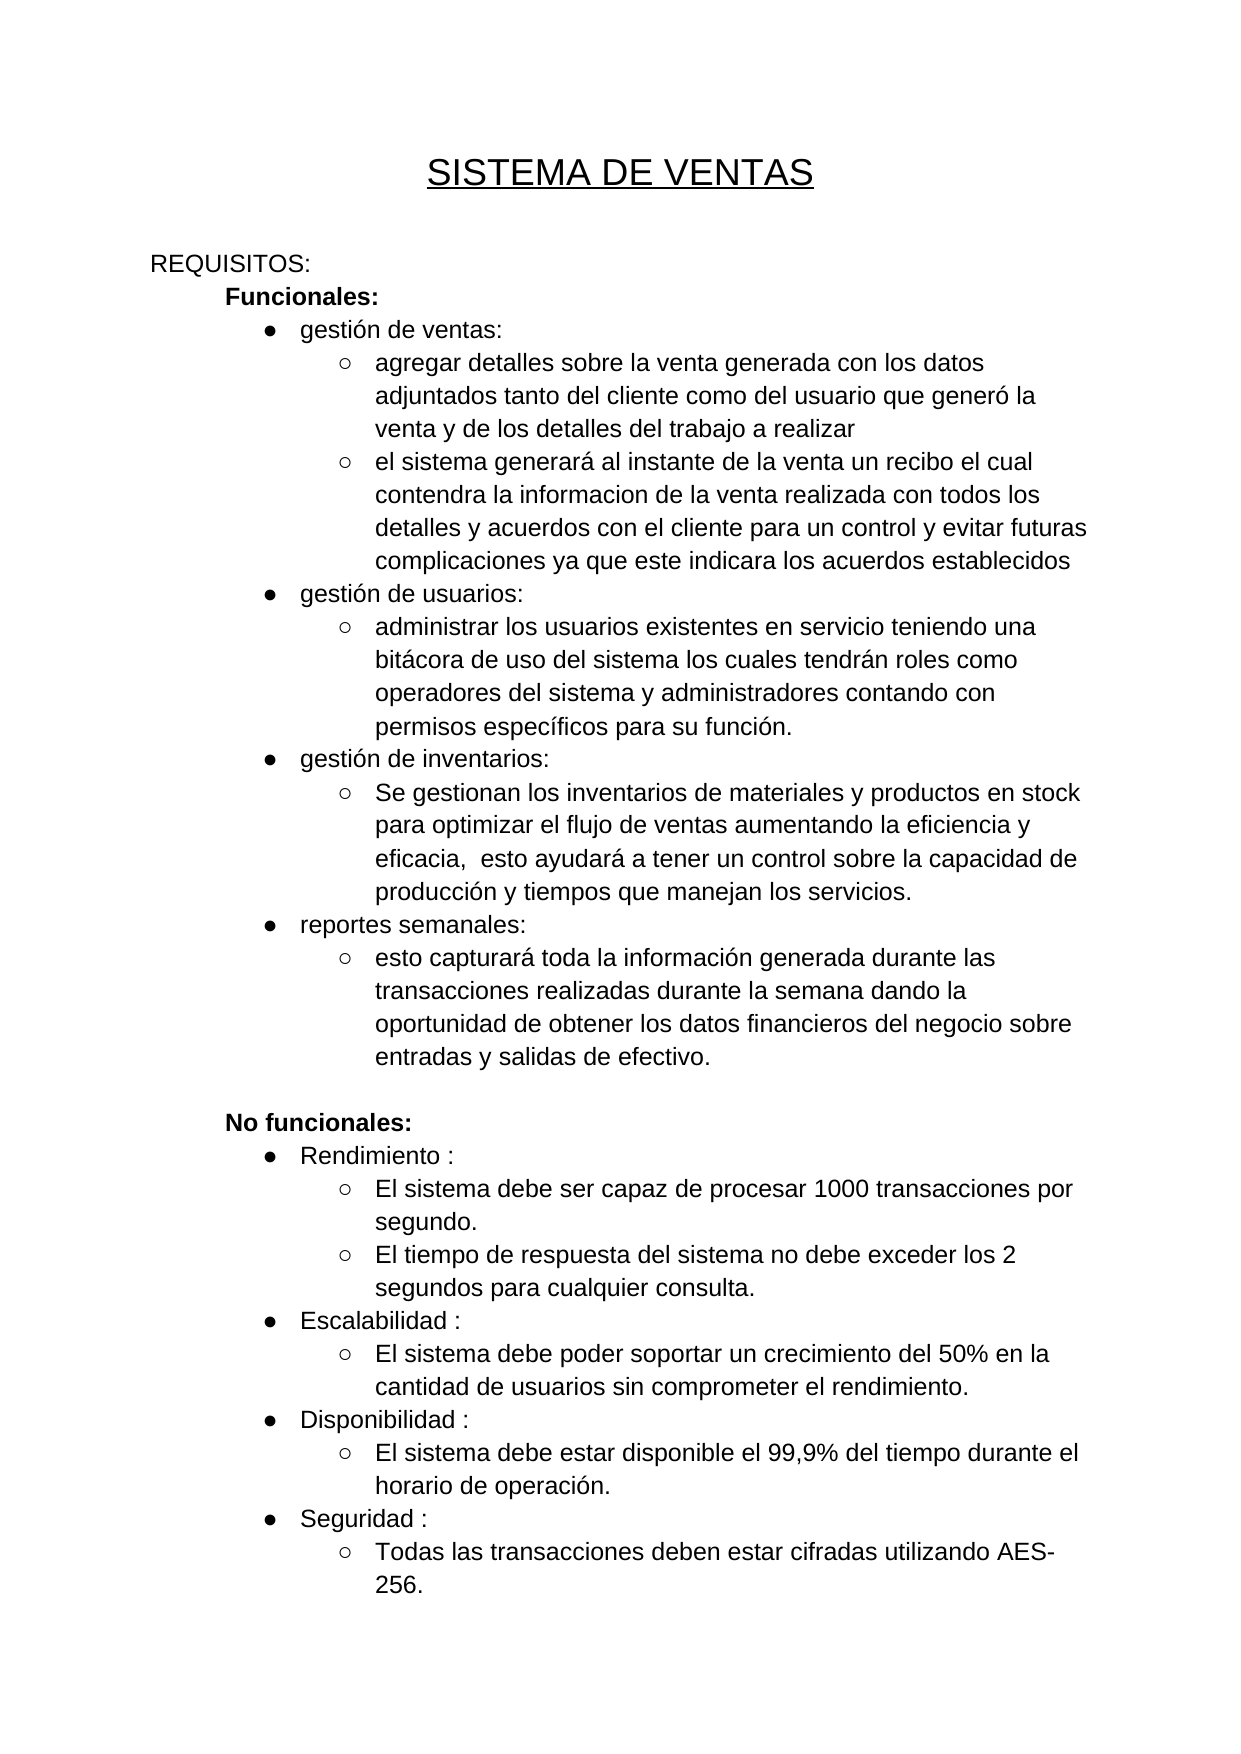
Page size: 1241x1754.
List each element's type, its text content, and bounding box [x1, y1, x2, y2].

list gestión de usuarios: [262, 579, 1090, 608]
list Todas las transacciones deben estar cifradas utilizando AES-256. [337, 1537, 1090, 1599]
list Se gestionan los inventarios de materiales y productos en stock para optimizar el flujo de ventas aumentando la eficiencia y eficacia, esto ayudará a tener un control sobre la capacidad de producción y tiempos que manejan los servicios. [337, 777, 1090, 905]
list El tiempo de respuesta del sistema no debe exceder los 2 segundos para cualquier consulta. [337, 1240, 1090, 1302]
list agregar detalles sobre la venta generada con los datos adjuntados tanto del cliente como del usuario que generó la venta y de los detalles del trabajo a realizar [337, 348, 1090, 443]
text SISTEMA DE VENTAS [150, 150, 1090, 193]
list El sistema debe ser capaz de procesar 1000 transacciones por segundo. [337, 1174, 1090, 1236]
text REQUISITOS: [150, 249, 1090, 278]
list Disponibilidad : [262, 1405, 1090, 1434]
text No funcionales: [150, 1108, 1090, 1136]
list gestión de ventas: [262, 315, 1090, 344]
list Escalabilidad : [262, 1306, 1090, 1334]
text Funcionales: [150, 282, 1090, 311]
list El sistema debe poder soportar un crecimiento del 50% en la cantidad de usuarios sin comprometer el rendimiento. [337, 1339, 1090, 1401]
list administrar los usuarios existentes en servicio teniendo una bitácora de uso del sistema los cuales tendrán roles como operadores del sistema y administradores contando con permisos específicos para su función. [337, 612, 1090, 740]
list esto capturará toda la información generada durante las transacciones realizadas durante la semana dando la oportunidad de obtener los datos financieros del negocio sobre entradas y salidas de efectivo. [337, 943, 1090, 1070]
list El sistema debe estar disponible el 99,9% del tiempo durante el horario de operación. [337, 1438, 1090, 1500]
list el sistema generará al instante de la venta un recibo el cual contendra la informacion de la venta realizada con todos los detalles y acuerdos con el cliente para un control y evitar futuras complicaciones ya que este indicara los acuerdos establecidos [337, 447, 1090, 575]
list reportes semanales: [262, 909, 1090, 938]
list gestión de inventarios: [262, 744, 1090, 773]
list Seguridad : [262, 1504, 1090, 1533]
list Rendimiento : [262, 1141, 1090, 1169]
